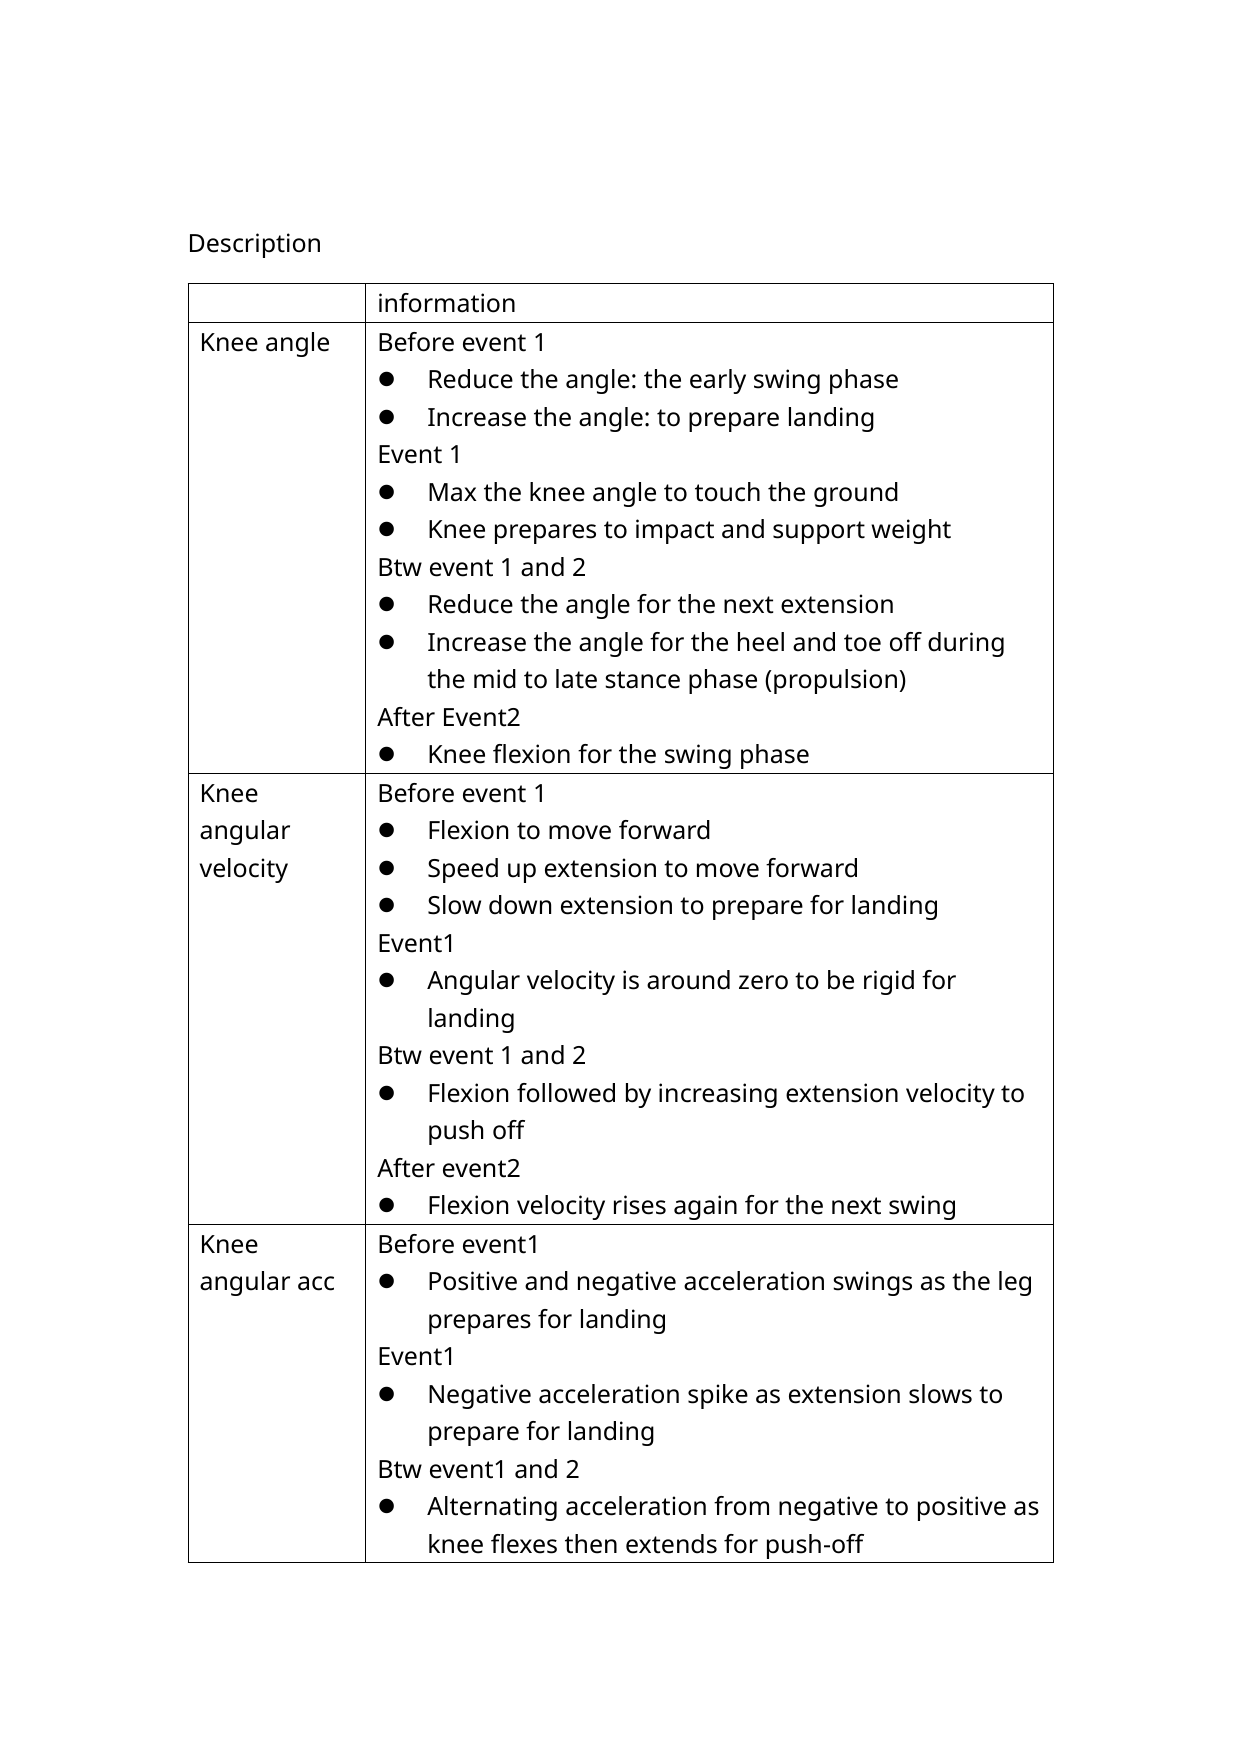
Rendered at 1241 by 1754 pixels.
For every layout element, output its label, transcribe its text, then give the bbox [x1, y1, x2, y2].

text Description [187, 224, 1053, 261]
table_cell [366, 1225, 1053, 1562]
table_cell Before event 1 Reduce the angle: the early swing phase Increase the angle: to prepare landing Event 1 Max the knee angle to touch the ground Knee prepares to impact and support weight Btw event 1 and 2 Reduce the angle for the next extension Increase the angle for the heel and toe off during the mid to late stance phase (propulsion) After Event2 Knee flexion for the swing phase [366, 323, 1053, 773]
table_cell Before event 1 Flexion to move forward Speed up extension to move forward Slow down extension to prepare for landing Event1 Angular velocity is around zero to be rigid for landing Btw event 1 and 2 Flexion followed by increasing extension velocity to push off After event2 Flexion velocity rises again for the next swing [366, 774, 1053, 1224]
table_cell Knee angle [189, 323, 365, 773]
table_header [189, 284, 365, 322]
table_cell Knee angular velocity [189, 774, 365, 1224]
table_cell Knee angular acc [189, 1225, 365, 1562]
table_header information [366, 284, 1053, 322]
